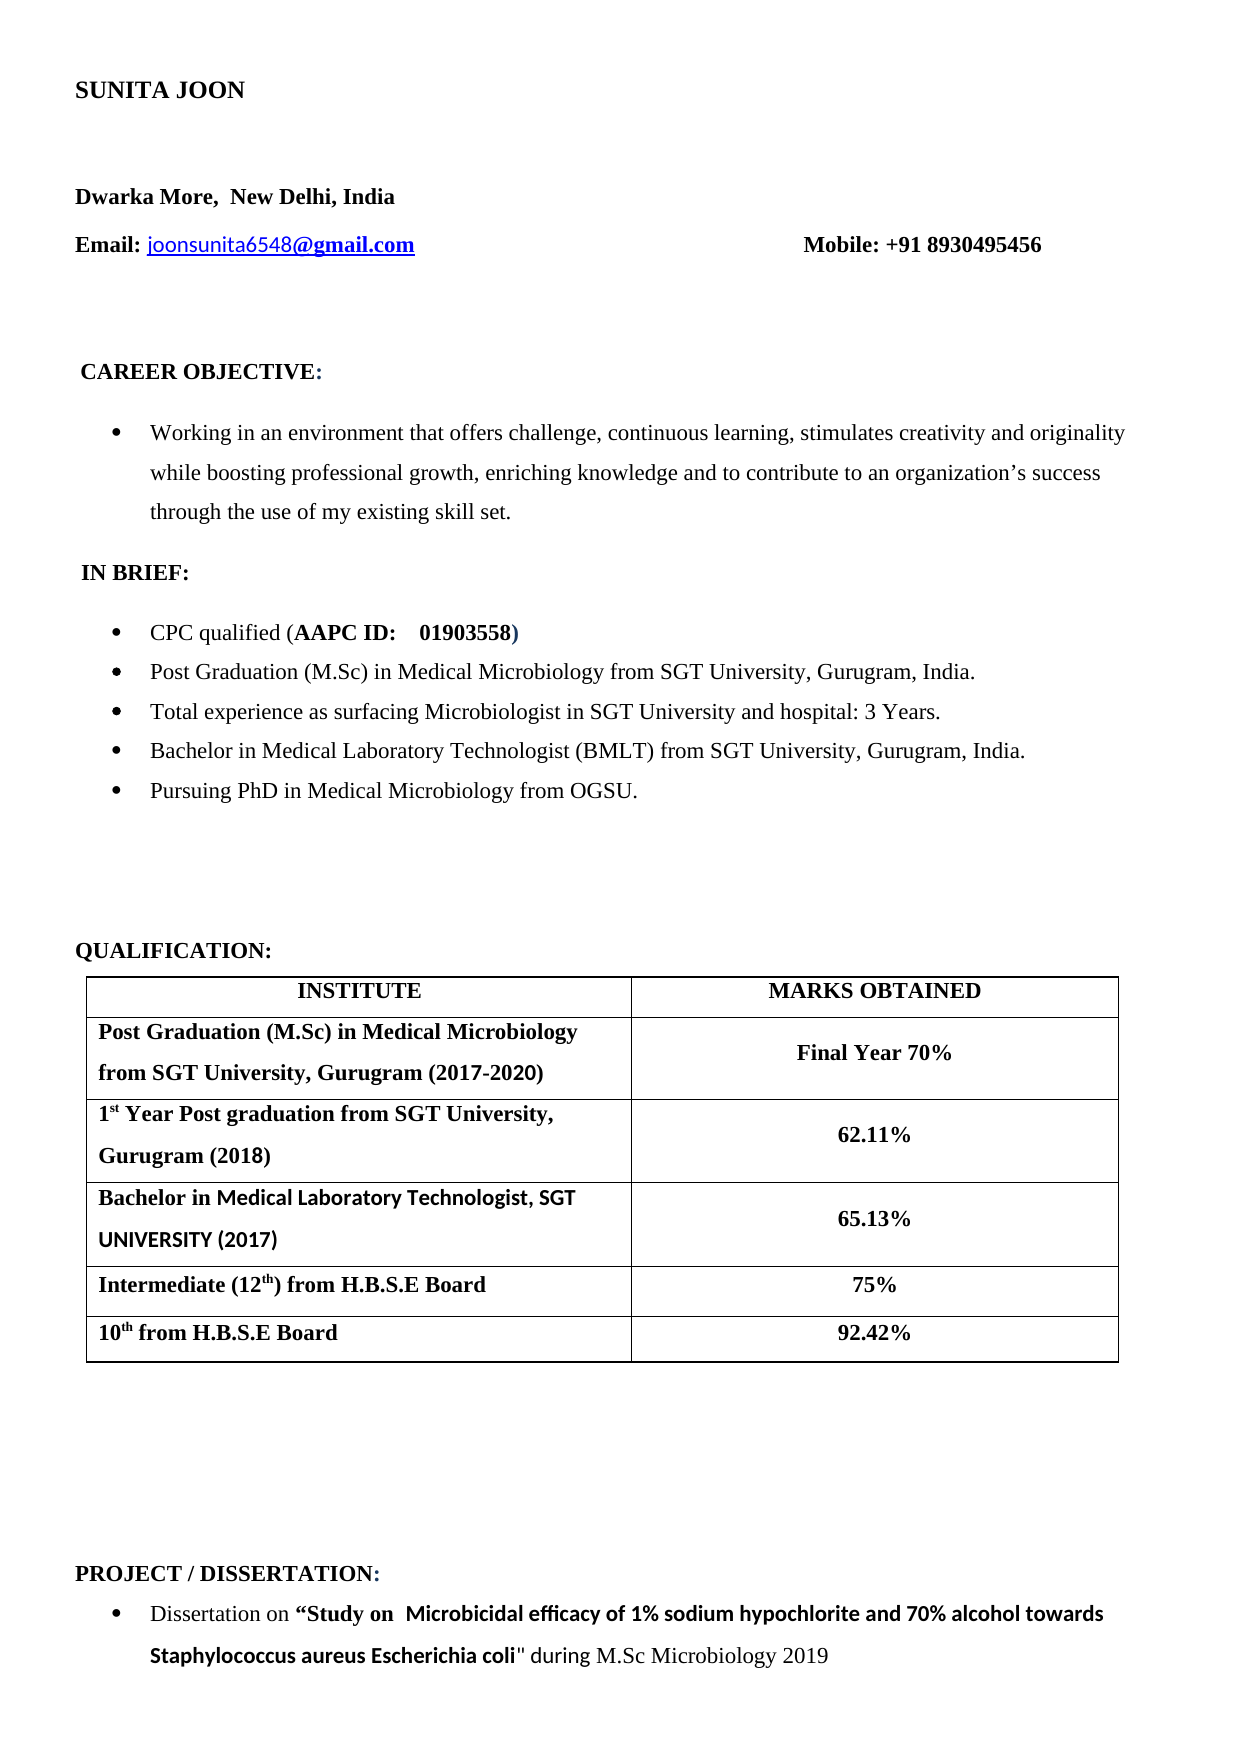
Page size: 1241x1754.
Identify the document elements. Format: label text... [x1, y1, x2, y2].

text CAREER OBJECTIVE: [75, 358, 1165, 384]
text QUALIFICATION: [75, 937, 1165, 963]
table_cell 10th from H.B.S.E Board [87, 1317, 631, 1361]
table_cell 92.42% [632, 1317, 1118, 1361]
table_cell 65.13% [632, 1183, 1118, 1266]
text IN BRIEF: [75, 558, 1165, 585]
table_cell Post Graduation (M.Sc) in Medical Microbiology from SGT University, Gurugram (2017-2020) [87, 1018, 631, 1099]
table_cell 1st Year Post graduation from SGT University, Gurugram (2018) [87, 1100, 631, 1182]
table_cell 62.11% [632, 1100, 1118, 1182]
table_cell Intermediate (12th) from H.B.S.E Board [87, 1267, 631, 1316]
text Email: joonsunita6548@gmail.com Mobile: +91 8930495456 [75, 230, 1165, 258]
text Dwarka More, New Delhi, India [75, 183, 1165, 209]
table_cell 75% [632, 1267, 1118, 1316]
table_header INSTITUTE [87, 978, 631, 1017]
list Bachelor in Medical Laboratory Technologist (BMLT) from SGT University, Gurugram, India. [112, 737, 1165, 764]
list CPC qualified (AAPC ID: 01903558) [112, 619, 1165, 645]
table_cell Final Year 70% [632, 1018, 1118, 1099]
table_header MARKS OBTAINED [632, 978, 1118, 1017]
table_cell Bachelor in Medical Laboratory Technologist, SGT UNIVERSITY (2017) [87, 1183, 631, 1266]
list Post Graduation (M.Sc) in Medical Microbiology from SGT University, Gurugram, India. [112, 658, 1165, 685]
list Total experience as surfacing Microbiologist in SGT University and hospital: 3 Years. [112, 698, 1165, 724]
list Dissertation on “Study on Microbicidal efficacy of 1% sodium hypochlorite and 70% alcohol towards Staphylococcus aureus Escherichia coli" during M.Sc Microbiology 2019 [112, 1599, 1165, 1669]
text SUNITA JOON [75, 75, 1165, 104]
text PROJECT / DISSERTATION: [75, 1560, 1165, 1586]
list Working in an environment that offers challenge, continuous learning, stimulates creativity and originality while boosting professional growth, enriching knowledge and to contribute to an organization’s success through the use of my existing skill set. [112, 419, 1165, 524]
list Pursuing PhD in Medical Microbiology from OGSU. [112, 777, 1165, 803]
